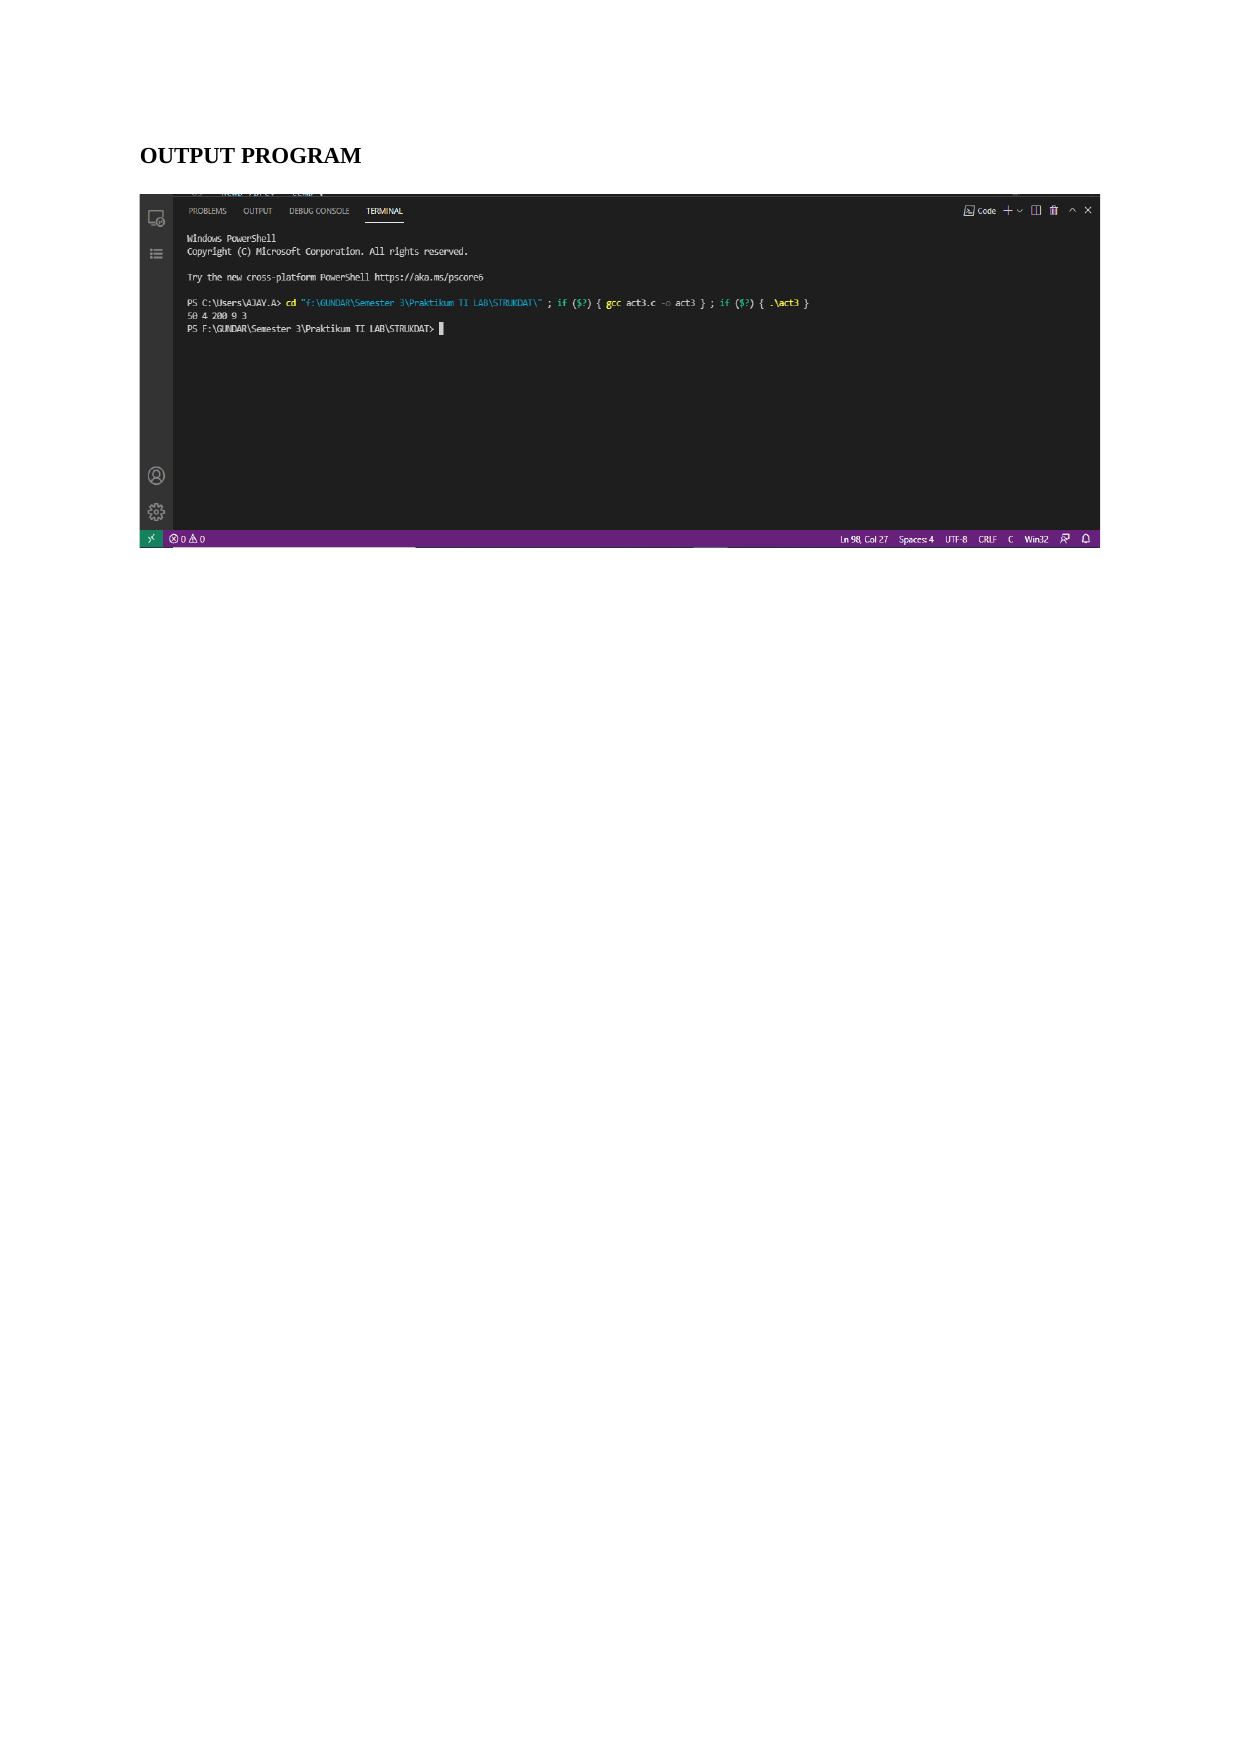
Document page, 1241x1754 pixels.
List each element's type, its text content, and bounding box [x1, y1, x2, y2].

picture [139, 194, 1100, 548]
text OUTPUT PROGRAM [139, 142, 1101, 168]
